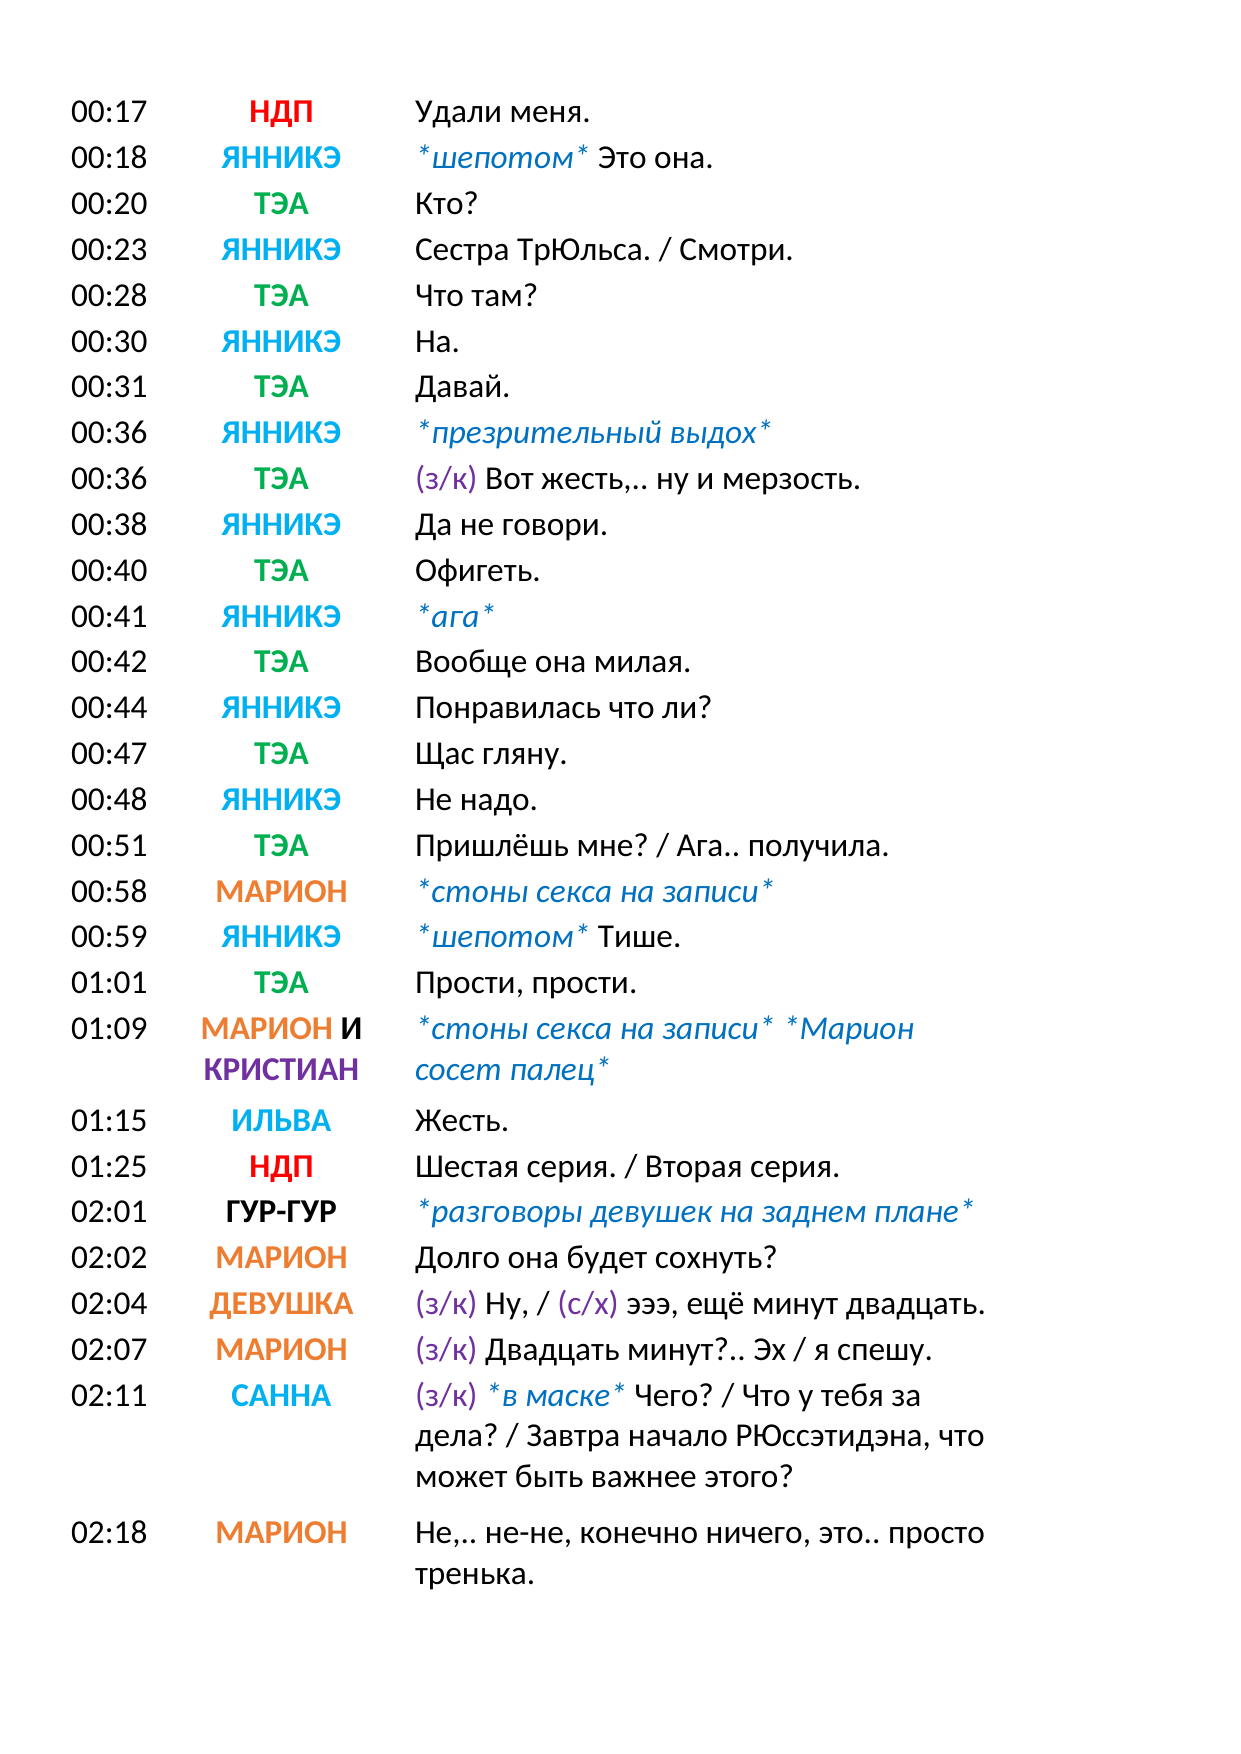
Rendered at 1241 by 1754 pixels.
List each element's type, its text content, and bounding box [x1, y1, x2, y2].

table_cell 02:01 [59, 1190, 159, 1236]
table_cell Пришлёшь мне? / Ага.. получила. [404, 824, 1022, 869]
table_cell (з/к) Ну, / (с/х) эээ, ещё минут двадцать. [404, 1282, 1022, 1328]
table_cell МАРИОН [159, 1236, 403, 1282]
table_cell Не,.. не-не, конечно ничего, это.. просто тренька. [404, 1511, 1022, 1603]
table_cell 00:38 [59, 503, 159, 549]
table_cell ЯННИКЭ [159, 915, 403, 961]
table_cell ТЭА [159, 274, 403, 319]
table_cell Не надо. [404, 778, 1022, 824]
table_cell САННА [159, 1374, 403, 1511]
table_cell ТЭА [159, 640, 403, 686]
table_cell 01:09 [59, 1007, 159, 1099]
table_cell 00:44 [59, 686, 159, 732]
table_cell *шепотом* Это она. [404, 136, 1022, 182]
table_cell ГУР-ГУР [159, 1190, 403, 1236]
table_cell Вообще она милая. [404, 640, 1022, 686]
table_cell 02:04 [59, 1282, 159, 1328]
table_cell 00:42 [59, 640, 159, 686]
table_cell Удали меня. [404, 90, 1022, 136]
table_cell 02:02 [59, 1236, 159, 1282]
table_cell 00:36 [59, 411, 159, 457]
table_cell На. [404, 320, 1022, 365]
table_cell 00:51 [59, 824, 159, 869]
table_cell 00:28 [59, 274, 159, 319]
table_cell ЯННИКЭ [159, 136, 403, 182]
table_cell 02:07 [59, 1328, 159, 1374]
table_cell ЯННИКЭ [159, 228, 403, 274]
table_cell ЯННИКЭ [159, 411, 403, 457]
table_cell Да не говори. [404, 503, 1022, 549]
table_cell Кто? [404, 182, 1022, 228]
table_cell ТЭА [159, 824, 403, 869]
table_cell *шепотом* Тише. [404, 915, 1022, 961]
table_cell 00:47 [59, 732, 159, 778]
table_cell МАРИОН [159, 1511, 403, 1603]
table_cell ЯННИКЭ [159, 320, 403, 365]
table_cell МАРИОН [159, 1328, 403, 1374]
table_cell Давай. [404, 365, 1022, 411]
table_cell *стоны секса на записи* [404, 870, 1022, 915]
table_cell ТЭА [159, 732, 403, 778]
table_cell 02:18 [59, 1511, 159, 1603]
table_cell ЯННИКЭ [159, 503, 403, 549]
table_cell ЯННИКЭ [159, 778, 403, 824]
table_cell (з/к) Двадцать минут?.. Эх / я спешу. [404, 1328, 1022, 1374]
table_cell ЯННИКЭ [159, 595, 403, 640]
table_cell 00:59 [59, 915, 159, 961]
table_cell 00:41 [59, 595, 159, 640]
table_cell *стоны секса на записи* *Марион сосет палец* [404, 1007, 1022, 1099]
table_cell ТЭА [159, 961, 403, 1007]
table_cell Прости, прости. [404, 961, 1022, 1007]
table_cell 00:36 [59, 457, 159, 503]
table_cell ТЭА [159, 182, 403, 228]
table_cell Щас гляну. [404, 732, 1022, 778]
table_cell Что там? [404, 274, 1022, 319]
table_cell *ага* [404, 595, 1022, 640]
table_cell (з/к) *в маске* Чего? / Что у тебя за дела? / Завтра начало РЮссэтидэна, что может быть важнее этого? [404, 1374, 1022, 1511]
table_cell Шестая серия. / Вторая серия. [404, 1145, 1022, 1190]
table_cell 00:20 [59, 182, 159, 228]
table_cell НДП [159, 1145, 403, 1190]
table_cell 01:15 [59, 1099, 159, 1144]
table_cell (з/к) Вот жесть,.. ну и мерзость. [404, 457, 1022, 503]
table_cell 00:31 [59, 365, 159, 411]
table_cell МАРИОН [159, 870, 403, 915]
table_cell ИЛЬВА [159, 1099, 403, 1144]
table_cell 00:40 [59, 549, 159, 594]
table_cell 00:17 [59, 90, 159, 136]
table_cell ТЭА [159, 457, 403, 503]
table_cell 00:30 [59, 320, 159, 365]
table_cell 00:48 [59, 778, 159, 824]
table_cell Жесть. [404, 1099, 1022, 1144]
table_cell *презрительный выдох* [404, 411, 1022, 457]
table_cell ТЭА [159, 549, 403, 594]
table_cell ТЭА [159, 365, 403, 411]
table_cell Сестра ТрЮльса. / Смотри. [404, 228, 1022, 274]
table_cell Долго она будет сохнуть? [404, 1236, 1022, 1282]
table_cell Офигеть. [404, 549, 1022, 594]
table_cell *разговоры девушек на заднем плане* [404, 1190, 1022, 1236]
table_cell ЯННИКЭ [159, 686, 403, 732]
table_cell НДП [159, 90, 403, 136]
table_cell 00:23 [59, 228, 159, 274]
table_cell 02:11 [59, 1374, 159, 1511]
table_cell ДЕВУШКА [159, 1282, 403, 1328]
table_cell 00:58 [59, 870, 159, 915]
table_cell 01:01 [59, 961, 159, 1007]
table_cell 00:18 [59, 136, 159, 182]
table_cell МАРИОН И КРИСТИАН [159, 1007, 403, 1099]
table_cell 01:25 [59, 1145, 159, 1190]
table_cell Понравилась что ли? [404, 686, 1022, 732]
